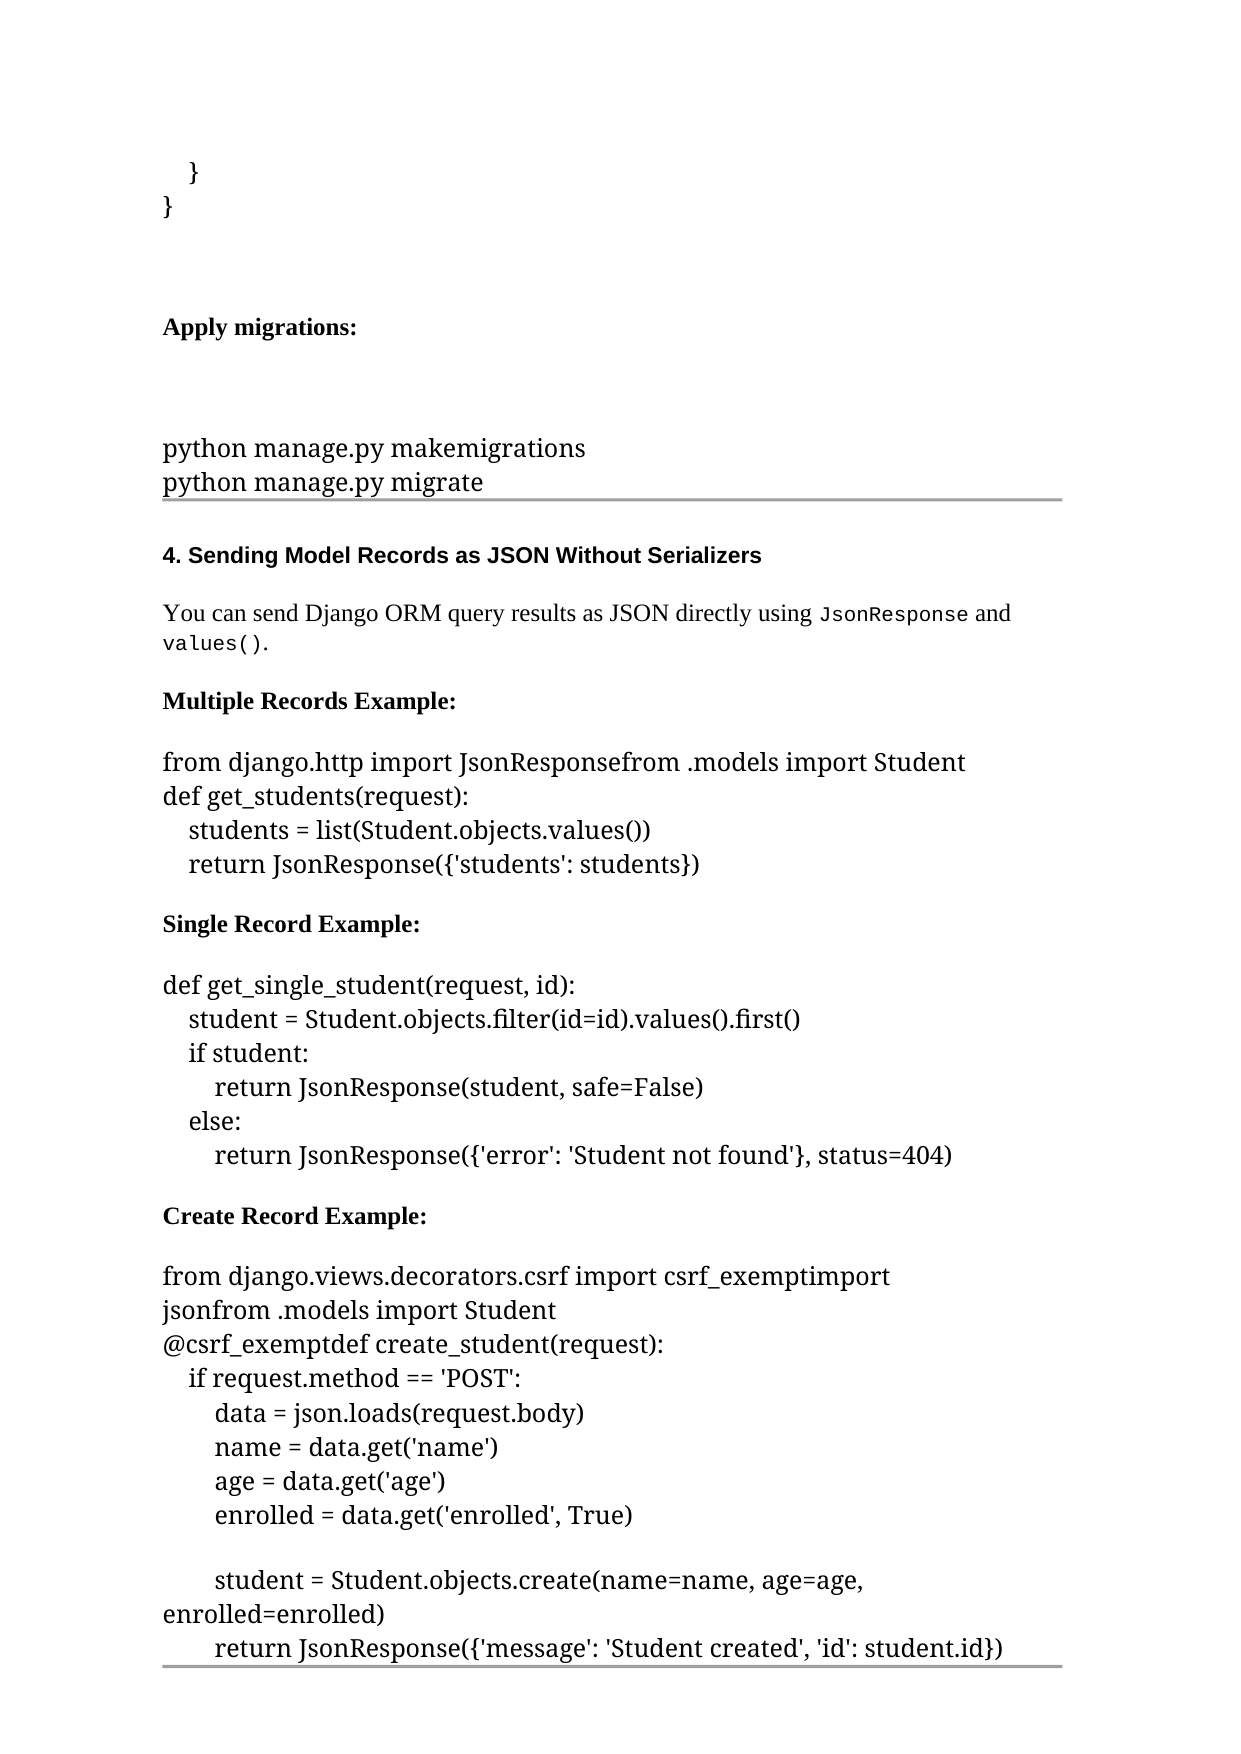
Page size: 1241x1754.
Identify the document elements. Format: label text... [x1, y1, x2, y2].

list return JsonResponse({'error': 'Student not found'}, status=404) [162, 1138, 1093, 1172]
list return JsonResponse({'students': students}) [162, 846, 1093, 880]
list python manage.py makemigrations [162, 430, 1093, 464]
list age = data.get('age') [162, 1463, 1093, 1497]
list Single Record Example: [162, 909, 1093, 938]
list Apply migrations: [162, 312, 1093, 341]
list Multiple Records Example: [162, 686, 1093, 715]
list if request.method == 'POST': [162, 1361, 1093, 1395]
list from django.views.decorators.csrf import csrf_exemptimport jsonfrom .models import Student [162, 1259, 1093, 1327]
list python manage.py migrate [162, 464, 1093, 498]
list def get_single_student(request, id): [162, 967, 1093, 1002]
list } [162, 154, 1093, 188]
list if student: [162, 1036, 1093, 1070]
list students = list(Student.objects.values()) [162, 812, 1093, 846]
list name = data.get('name') [162, 1429, 1093, 1463]
list You can send Django ORM query results as JSON directly using JsonResponse and values(). [162, 598, 1093, 657]
list from django.http import JsonResponsefrom .models import Student [162, 744, 1093, 778]
list else: [162, 1104, 1093, 1138]
list } [162, 188, 1093, 222]
list enrolled = data.get('enrolled', True) [162, 1497, 1093, 1531]
list Create Record Example: [162, 1201, 1093, 1230]
list return JsonResponse({'message': 'Student created', 'id': student.id}) [162, 1631, 1093, 1665]
list data = json.loads(request.body) [162, 1395, 1093, 1429]
list return JsonResponse(student, safe=False) [162, 1070, 1093, 1104]
subtitle 4. Sending Model Records as JSON Without Serializers [162, 542, 1093, 569]
list def get_students(request): [162, 778, 1093, 812]
list student = Student.objects.filter(id=id).values().first() [162, 1002, 1093, 1036]
list student = Student.objects.create(name=name, age=age, enrolled=enrolled) [162, 1563, 1093, 1631]
list @csrf_exemptdef create_student(request): [162, 1327, 1093, 1361]
